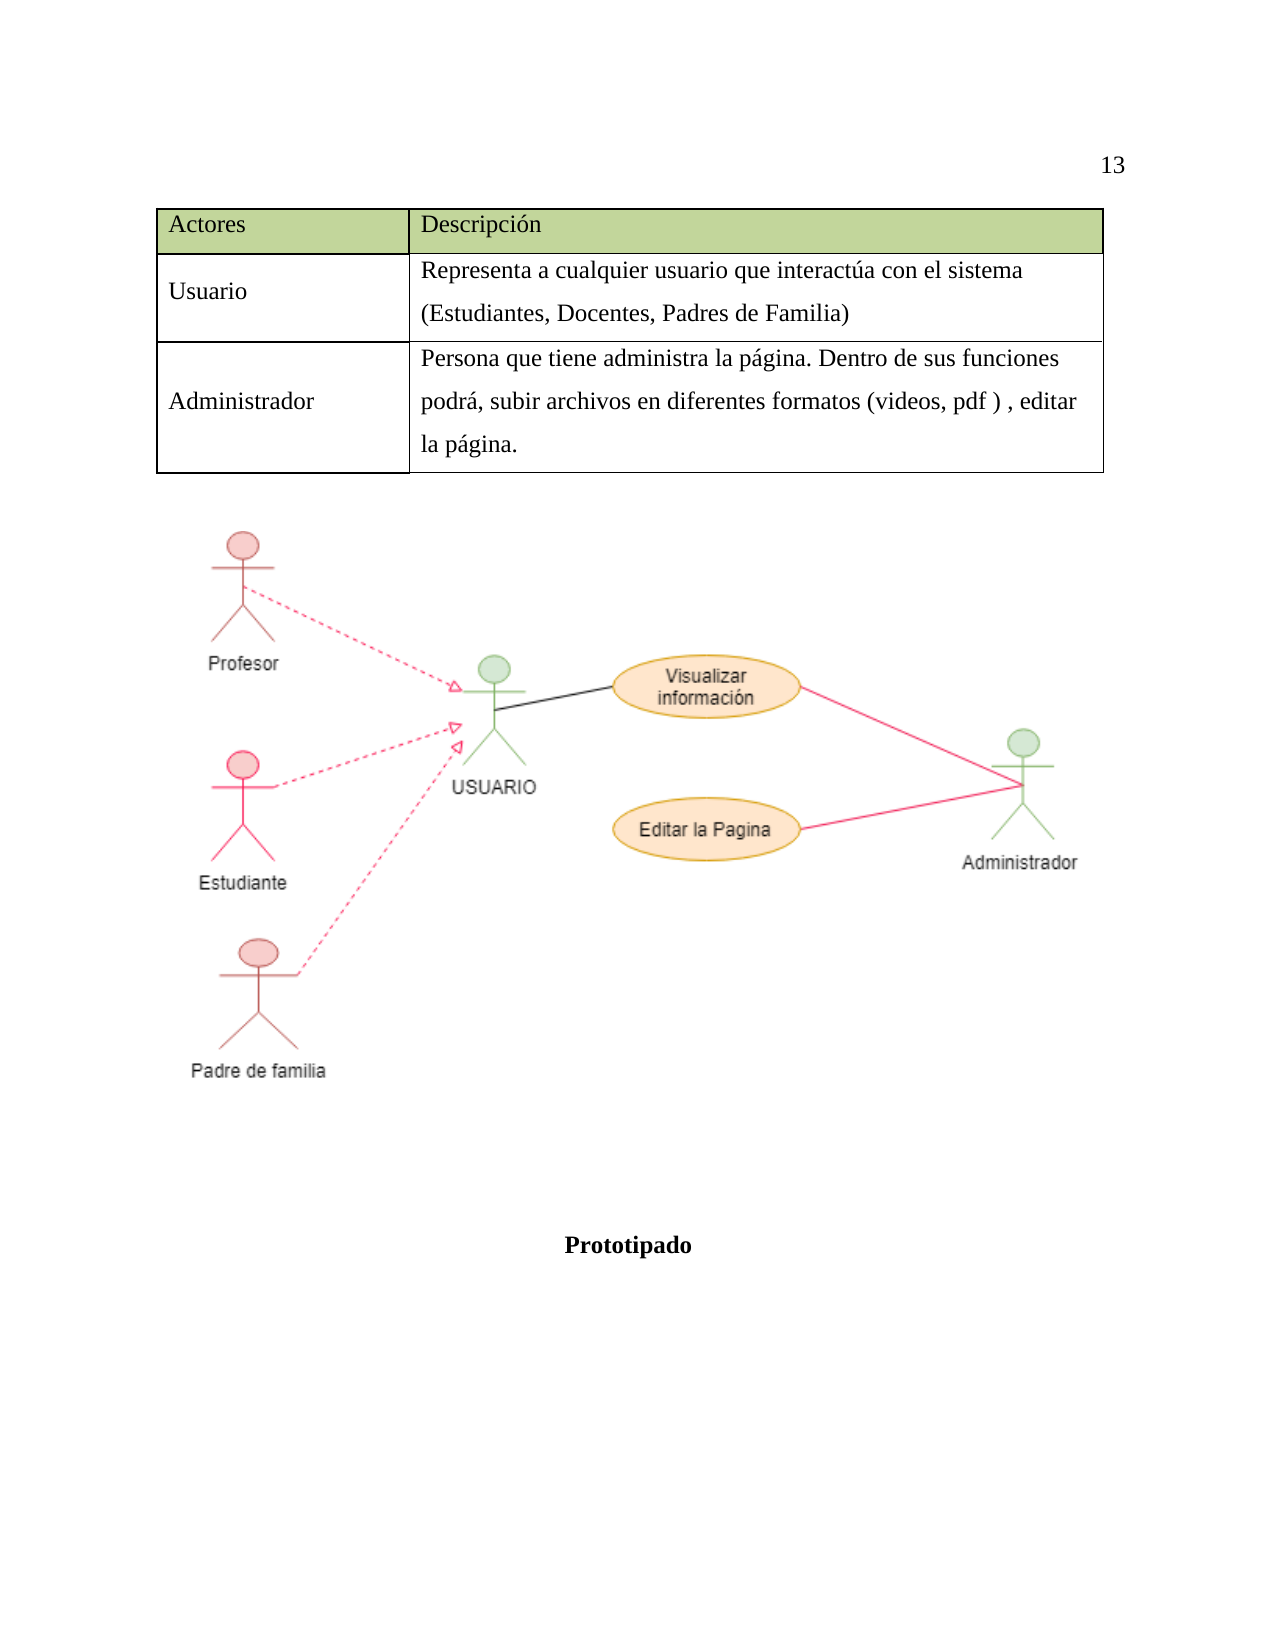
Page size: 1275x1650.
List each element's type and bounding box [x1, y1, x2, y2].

table_cell [158, 255, 409, 341]
table_cell [410, 341, 1103, 472]
picture [191, 531, 1084, 1081]
table_cell [158, 343, 409, 472]
table_cell [410, 254, 1103, 341]
table_header [410, 210, 1102, 253]
table_header [158, 210, 408, 253]
